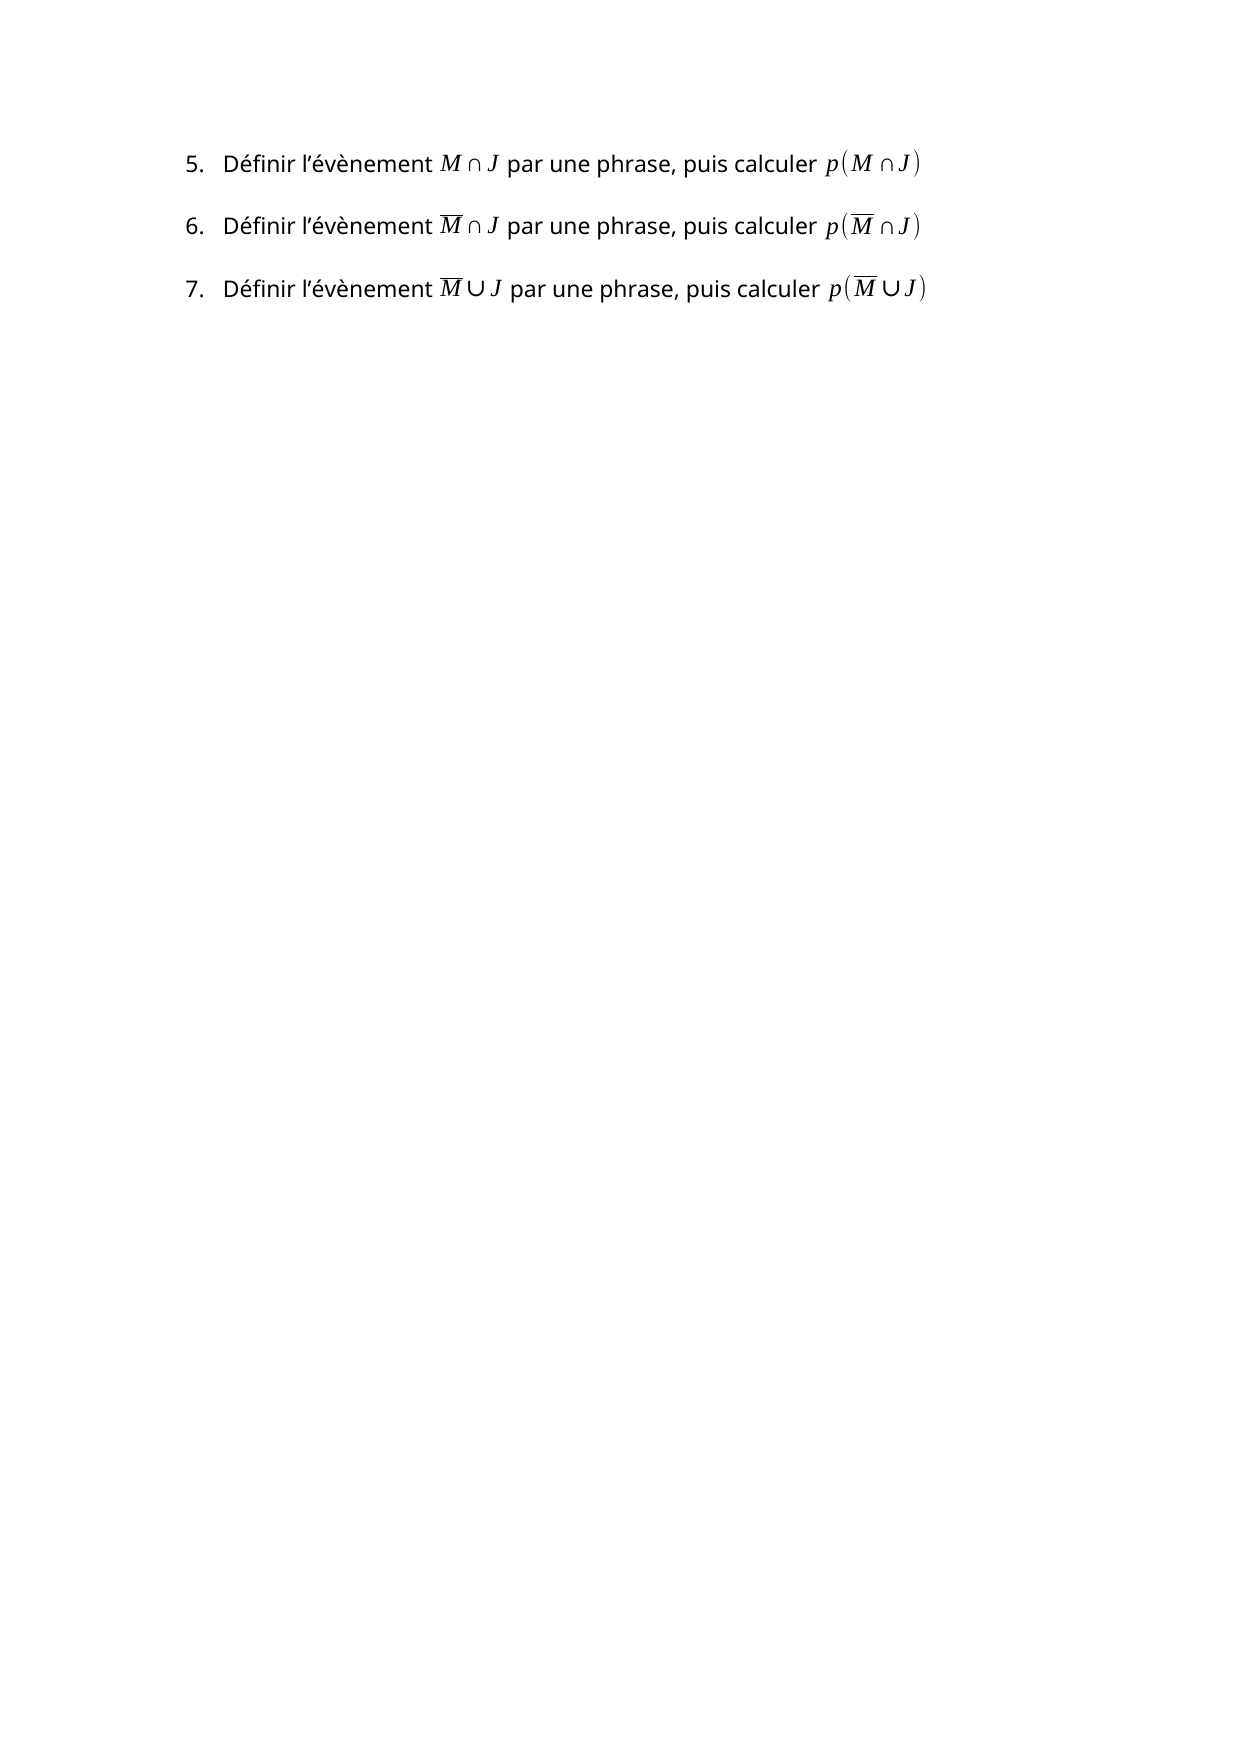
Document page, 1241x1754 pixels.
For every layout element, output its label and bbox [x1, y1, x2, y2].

list [185, 273, 1093, 304]
list [185, 148, 1093, 179]
list [185, 210, 1093, 241]
